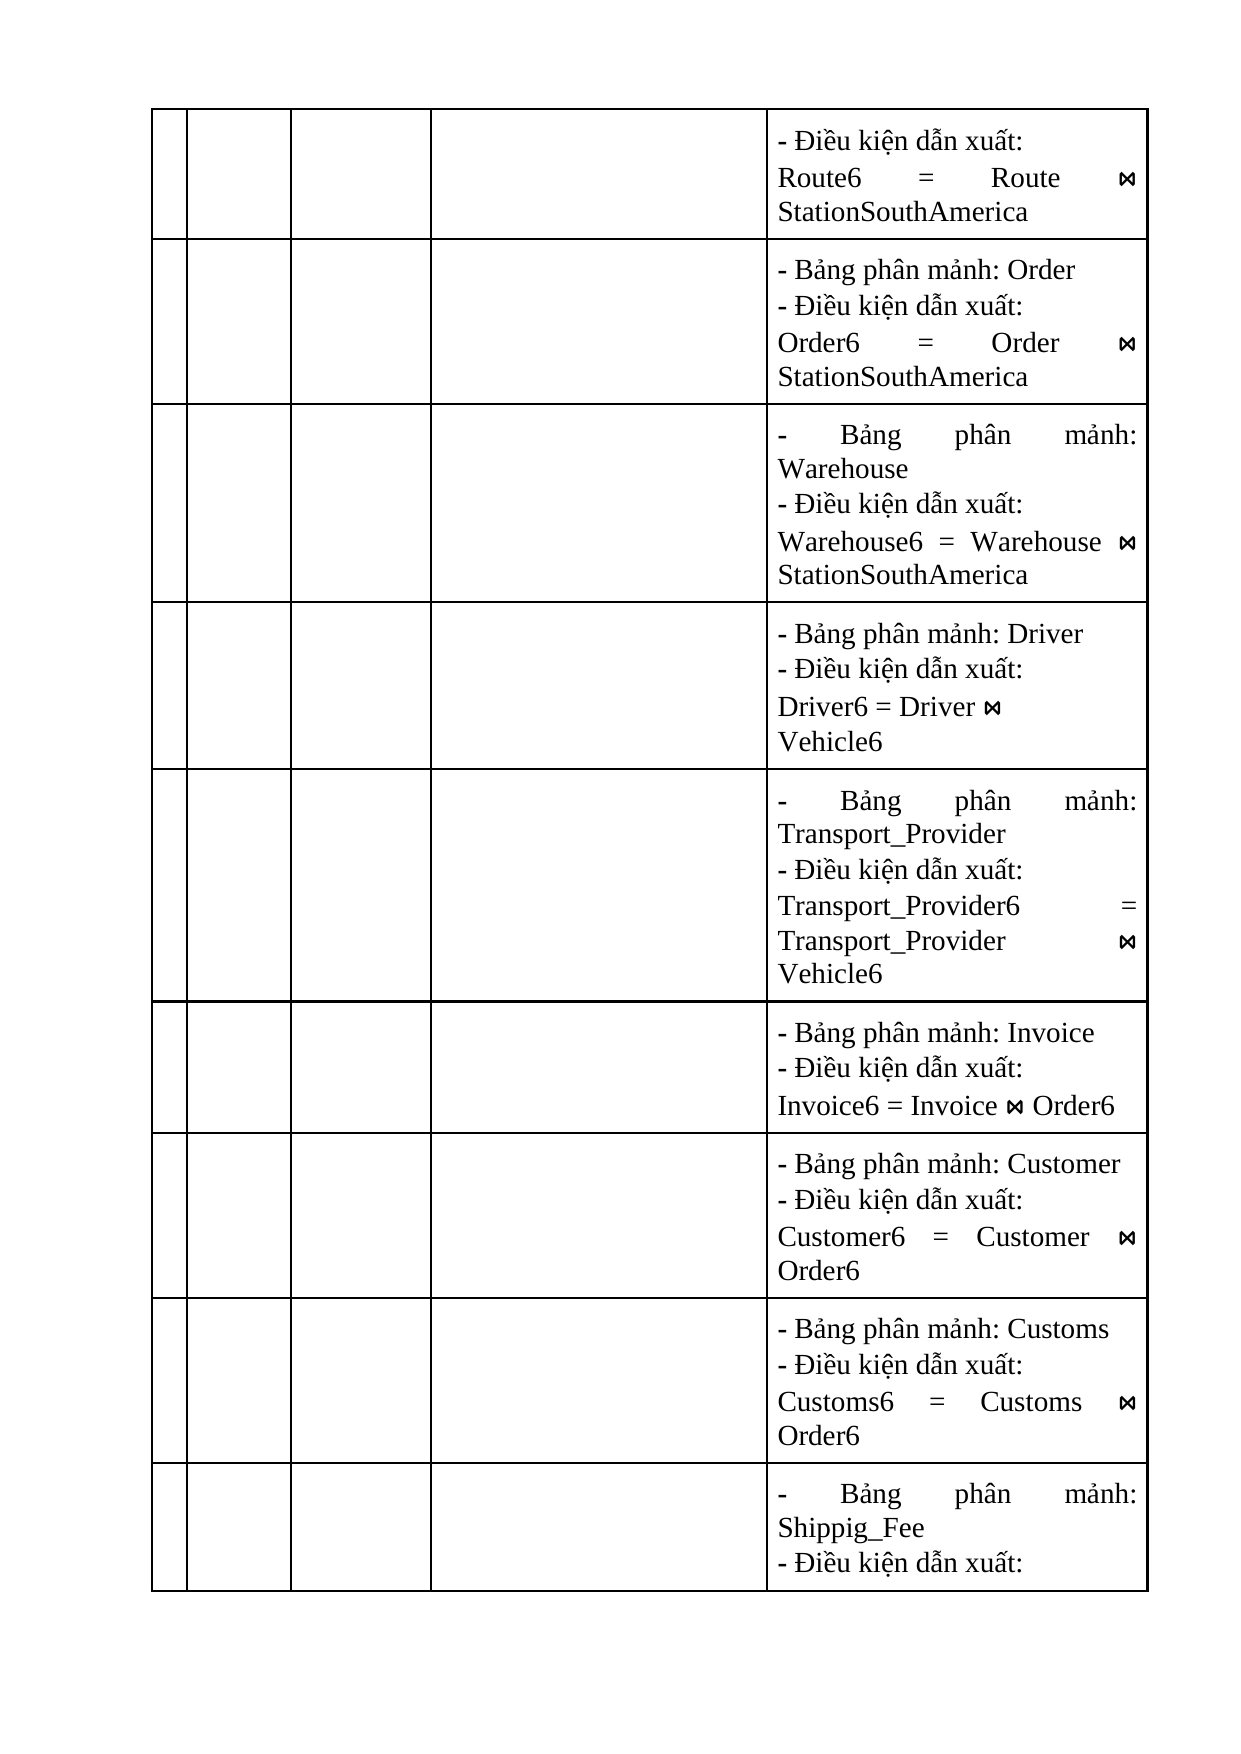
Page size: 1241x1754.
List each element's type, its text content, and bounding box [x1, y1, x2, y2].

table_cell [432, 1299, 766, 1462]
table_cell [432, 770, 766, 1000]
table_cell [292, 1299, 430, 1462]
table_cell - Bảng phân mảnh: Transport_Provider - Điều kiện dẫn xuất: Transport_Provider6 = Transport_Provider ⋈ Vehicle6 [768, 770, 1146, 1000]
table_cell [292, 1003, 430, 1132]
table_cell [188, 1299, 290, 1462]
table_cell [188, 770, 290, 1000]
table_cell [188, 1464, 290, 1589]
table_cell [188, 603, 290, 768]
table_cell [292, 1464, 430, 1589]
table_cell - Bảng phân mảnh: Invoice - Điều kiện dẫn xuất: Invoice6 = Invoice ⋈ Order6 [768, 1003, 1146, 1132]
table_cell [432, 1003, 766, 1132]
table_cell [188, 1003, 290, 1132]
table_cell [153, 1464, 186, 1589]
table_cell [153, 770, 186, 1000]
table_cell [188, 405, 290, 601]
table_cell [432, 405, 766, 601]
table_cell [153, 1134, 186, 1297]
table_cell [188, 110, 290, 238]
table_cell [153, 1299, 186, 1462]
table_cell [768, 1464, 1146, 1589]
table_cell [292, 110, 430, 238]
table_cell [153, 240, 186, 403]
table_cell [153, 110, 186, 238]
table_cell [188, 240, 290, 403]
table_cell [153, 1003, 186, 1132]
table_cell [153, 405, 186, 601]
table_cell [432, 1134, 766, 1297]
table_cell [768, 110, 1146, 238]
table_cell - Bảng phân mảnh: Warehouse - Điều kiện dẫn xuất: Warehouse6 = Warehouse ⋈ StationSouthAmerica [768, 405, 1146, 601]
table_cell [432, 603, 766, 768]
table_cell - Bảng phân mảnh: Order - Điều kiện dẫn xuất: Order6 = Order ⋈ StationSouthAmerica [768, 240, 1146, 403]
table_cell [432, 110, 766, 238]
table_cell - Bảng phân mảnh: Customer - Điều kiện dẫn xuất: Customer6 = Customer ⋈ Order6 [768, 1134, 1146, 1297]
table_cell - Bảng phân mảnh: Driver - Điều kiện dẫn xuất: Driver6 = Driver ⋈ Vehicle6 [768, 603, 1146, 768]
table_cell [292, 770, 430, 1000]
table_cell [292, 1134, 430, 1297]
table_cell [432, 1464, 766, 1589]
table_cell [292, 240, 430, 403]
table_cell [153, 603, 186, 768]
table_cell [432, 240, 766, 403]
table_cell [188, 1134, 290, 1297]
table_cell - Bảng phân mảnh: Customs - Điều kiện dẫn xuất: Customs6 = Customs ⋈ Order6 [768, 1299, 1146, 1462]
table_cell [292, 603, 430, 768]
table_cell [292, 405, 430, 601]
